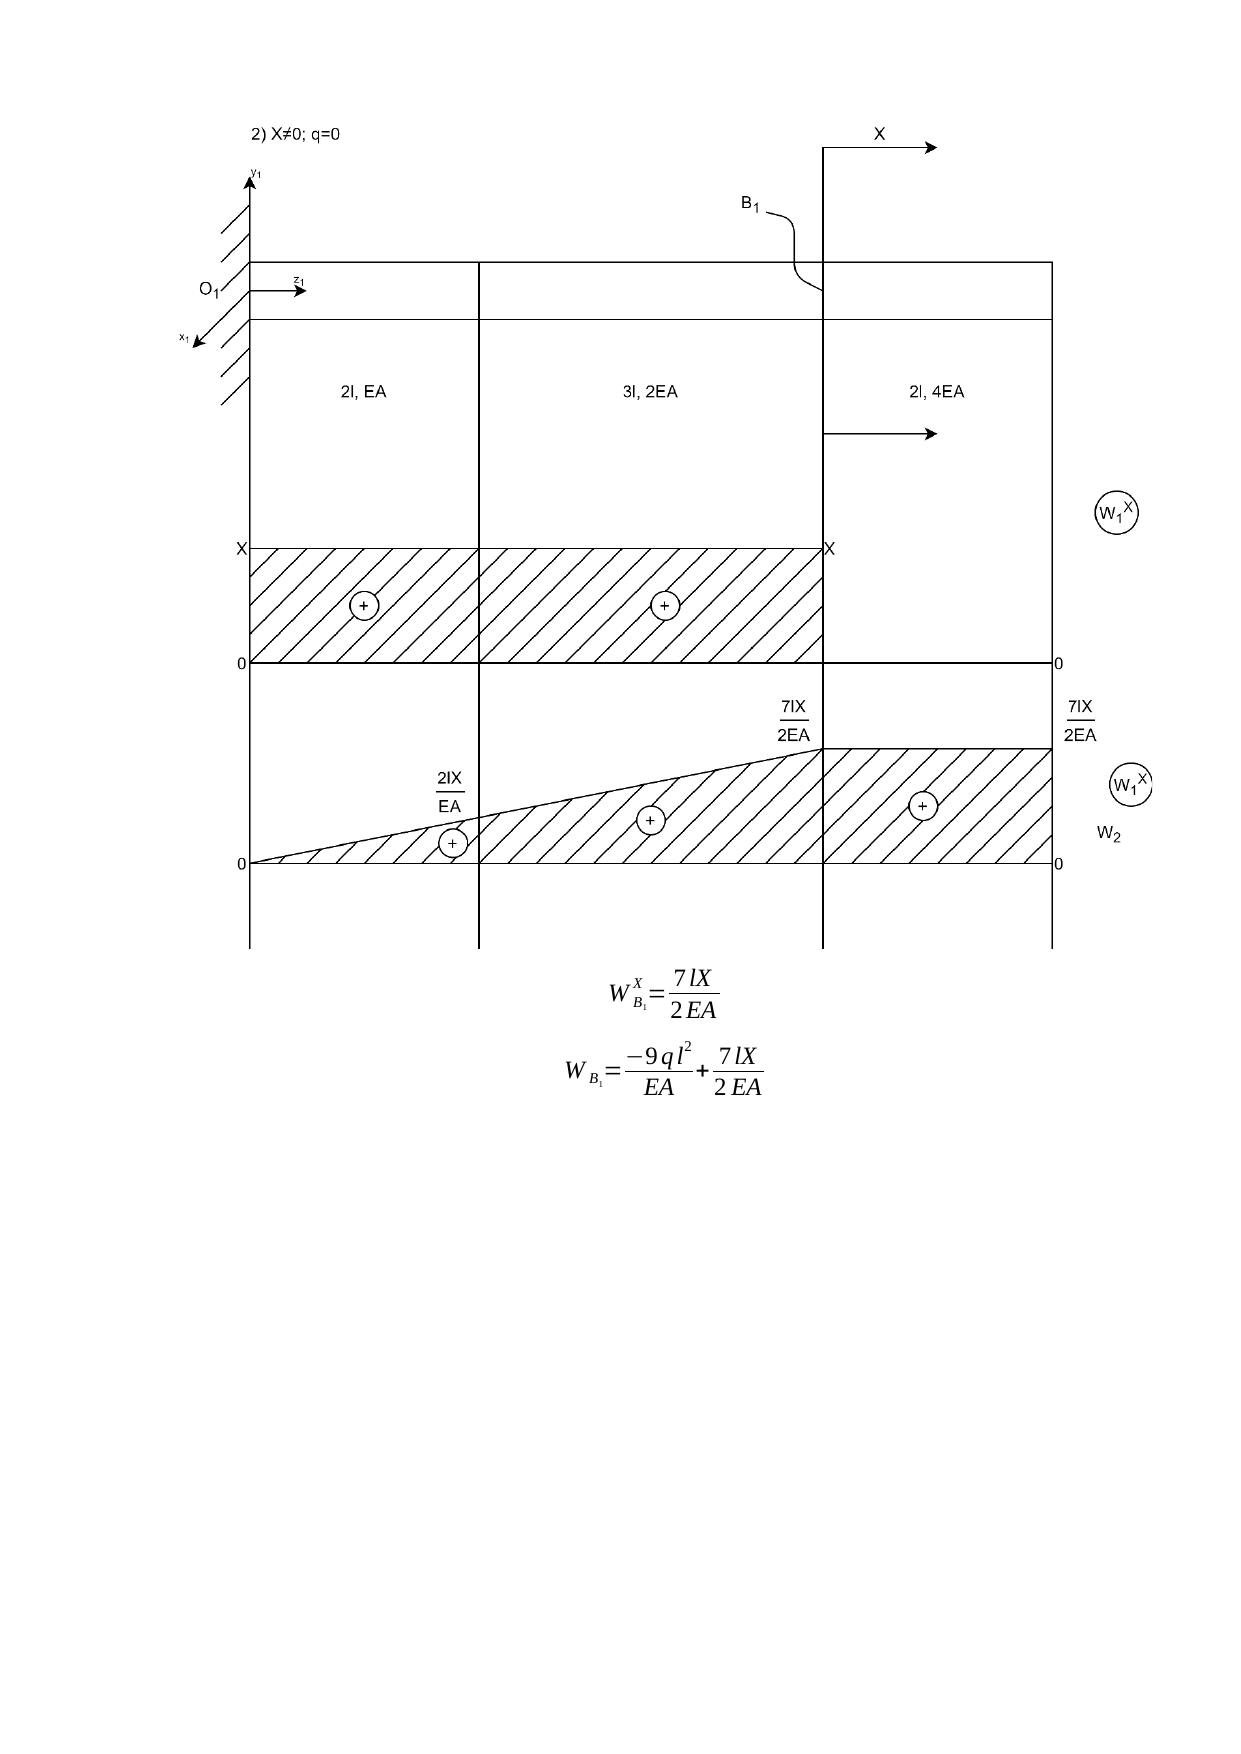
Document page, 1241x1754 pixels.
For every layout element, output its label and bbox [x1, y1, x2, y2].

picture [177, 118, 1153, 951]
